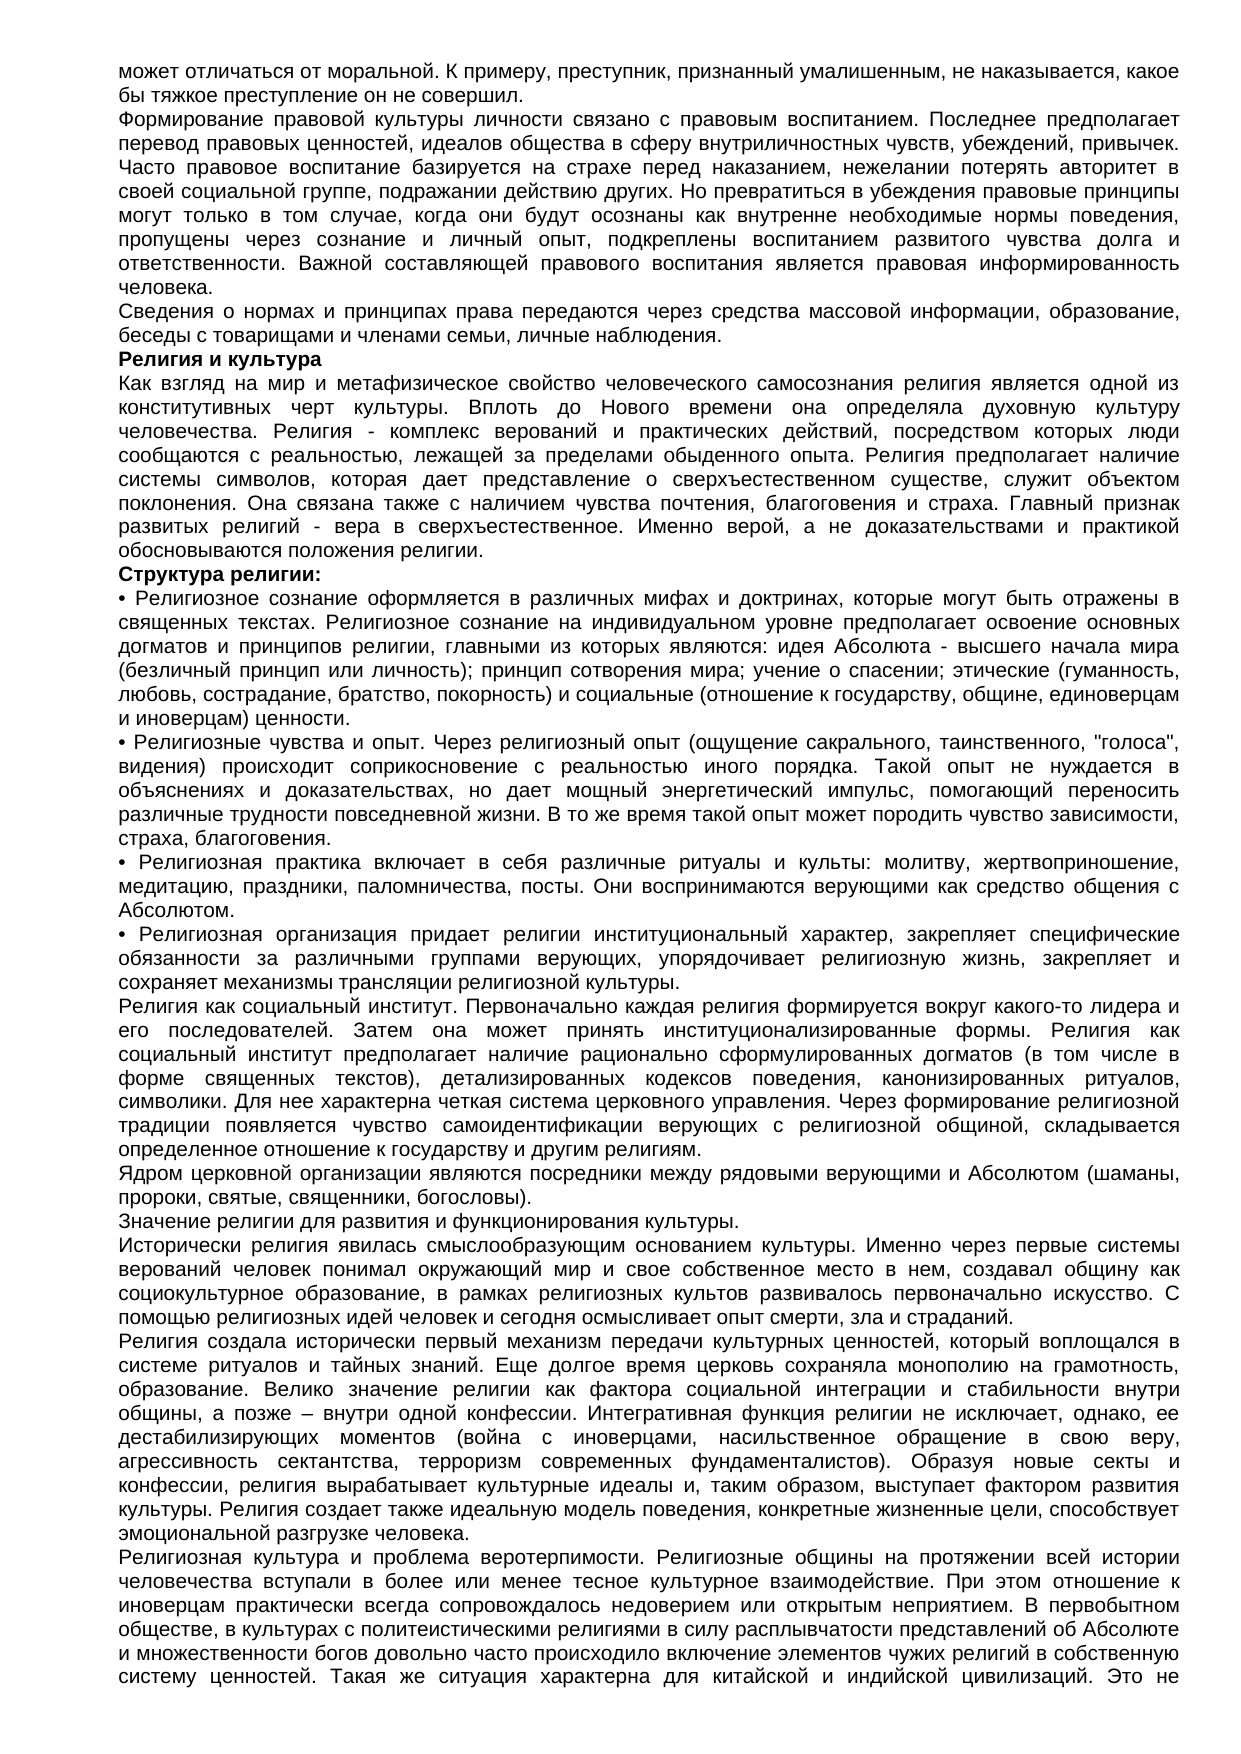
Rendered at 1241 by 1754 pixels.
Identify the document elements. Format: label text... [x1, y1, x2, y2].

text Значение религии для развития и функционирования культуры. [118, 1209, 1181, 1233]
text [118, 1544, 1181, 1688]
text Как взгляд на мир и метафизическое свойство человеческого самосознания религия является одной из конститутивных черт культуры. Вплоть до Нового времени она определяла духовную культуру человечества. Религия - комплекс верований и практических действий, посредством которых люди сообщаются с реальностью, лежащей за пределами обыденного опыта. Религия предполагает наличие системы символов, которая дает представление о сверхъестественном существе, служит объектом поклонения. Она связана также с наличием чувства почтения, благоговения и страха. Главный признак развитых религий - вера в сверхъестественное. Именно верой, а не доказательствами и практикой обосновываются положения религии. [118, 371, 1181, 562]
text Религия и культура [118, 347, 1181, 371]
text • Религиозная практика включает в себя различные ритуалы и культы: молитву, жертвоприношение, медитацию, праздники, паломничества, посты. Они воспринимаются верующими как средство общения с Абсолютом. [118, 850, 1181, 922]
text • Религиозная организация придает религии институциональный характер, закрепляет специфические обязанности за различными группами верующих, упорядочивает религиозную жизнь, закрепляет и сохраняет механизмы трансляции религиозной культуры. [118, 922, 1181, 993]
text Формирование правовой культуры личности связано с правовым воспитанием. Последнее предполагает перевод правовых ценностей, идеалов общества в сферу внутриличностных чувств, убеждений, привычек. Часто правовое воспитание базируется на страхе перед наказанием, нежелании потерять авторитет в своей социальной группе, подражании действию других. Но превратиться в убеждения правовые принципы могут только в том случае, когда они будут осознаны как внутренне необходимые нормы поведения, пропущены через сознание и личный опыт, подкреплены воспитанием развитого чувства долга и ответственности. Важной составляющей правового воспитания является правовая информированность человека. [118, 107, 1181, 299]
text Исторически религия явилась смыслообразующим основанием культуры. Именно через первые системы верований человек понимал окружающий мир и свое собственное место в нем, создавал общину как социокультурное образование, в рамках религиозных культов развивалось первоначально искусство. С помощью религиозных идей человек и сегодня осмысливает опыт смерти, зла и страданий. [118, 1233, 1181, 1329]
text Сведения о нормах и принципах права передаются через средства массовой информации, образование, беседы с товарищами и членами семьи, личные наблюдения. [118, 299, 1181, 347]
text Религия как социальный институт. Первоначально каждая религия формируется вокруг какого-то лидера и его последователей. Затем она может принять институционализированные формы. Религия как социальный институт предполагает наличие рационально сформулированных догматов (в том числе в форме священных текстов), детализированных кодексов поведения, канонизированных ритуалов, символики. Для нее характерна четкая система церковного управления. Через формирование религиозной традиции появляется чувство самоидентификации верующих с религиозной общиной, складывается определенное отношение к государству и другим религиям. [118, 993, 1181, 1161]
text Структура религии: [118, 562, 1181, 586]
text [118, 59, 1181, 107]
text • Религиозные чувства и опыт. Через религиозный опыт (ощущение сакрального, таинственного, "голоса", видения) происходит соприкосновение с реальностью иного порядка. Такой опыт не нуждается в объяснениях и доказательствах, но дает мощный энергетический импульс, помогающий переносить различные трудности повседневной жизни. В то же время такой опыт может породить чувство зависимости, страха, благоговения. [118, 730, 1181, 850]
text Религия создала исторически первый механизм передачи культурных ценностей, который воплощался в системе ритуалов и тайных знаний. Еще долгое время церковь сохраняла монополию на грамотность, образование. Велико значение религии как фактора социальной интеграции и стабильности внутри общины, а позже – внутри одной конфессии. Интегративная функция религии не исключает, однако, ее дестабилизирующих моментов (война с иноверцами, насильственное обращение в свою веру, агрессивность сектантства, терроризм современных фундаменталистов). Образуя новые секты и конфессии, религия вырабатывает культурные идеалы и, таким образом, выступает фактором развития культуры. Религия создает также идеальную модель поведения, конкретные жизненные цели, способствует эмоциональной разгрузке человека. [118, 1329, 1181, 1544]
text • Религиозное сознание оформляется в различных мифах и доктринах, которые могут быть отражены в священных текстах. Религиозное сознание на индивидуальном уровне предполагает освоение основных догматов и принципов религии, главными из которых являются: идея Абсолюта - высшего начала мира (безличный принцип или личность); принцип сотворения мира; учение о спасении; этические (гуманность, любовь, сострадание, братство, покорность) и социальные (отношение к государству, общине, единоверцам и иноверцам) ценности. [118, 586, 1181, 730]
text Ядром церковной организации являются посредники между рядовыми верующими и Абсолютом (шаманы, пророки, святые, священники, богословы). [118, 1161, 1181, 1209]
